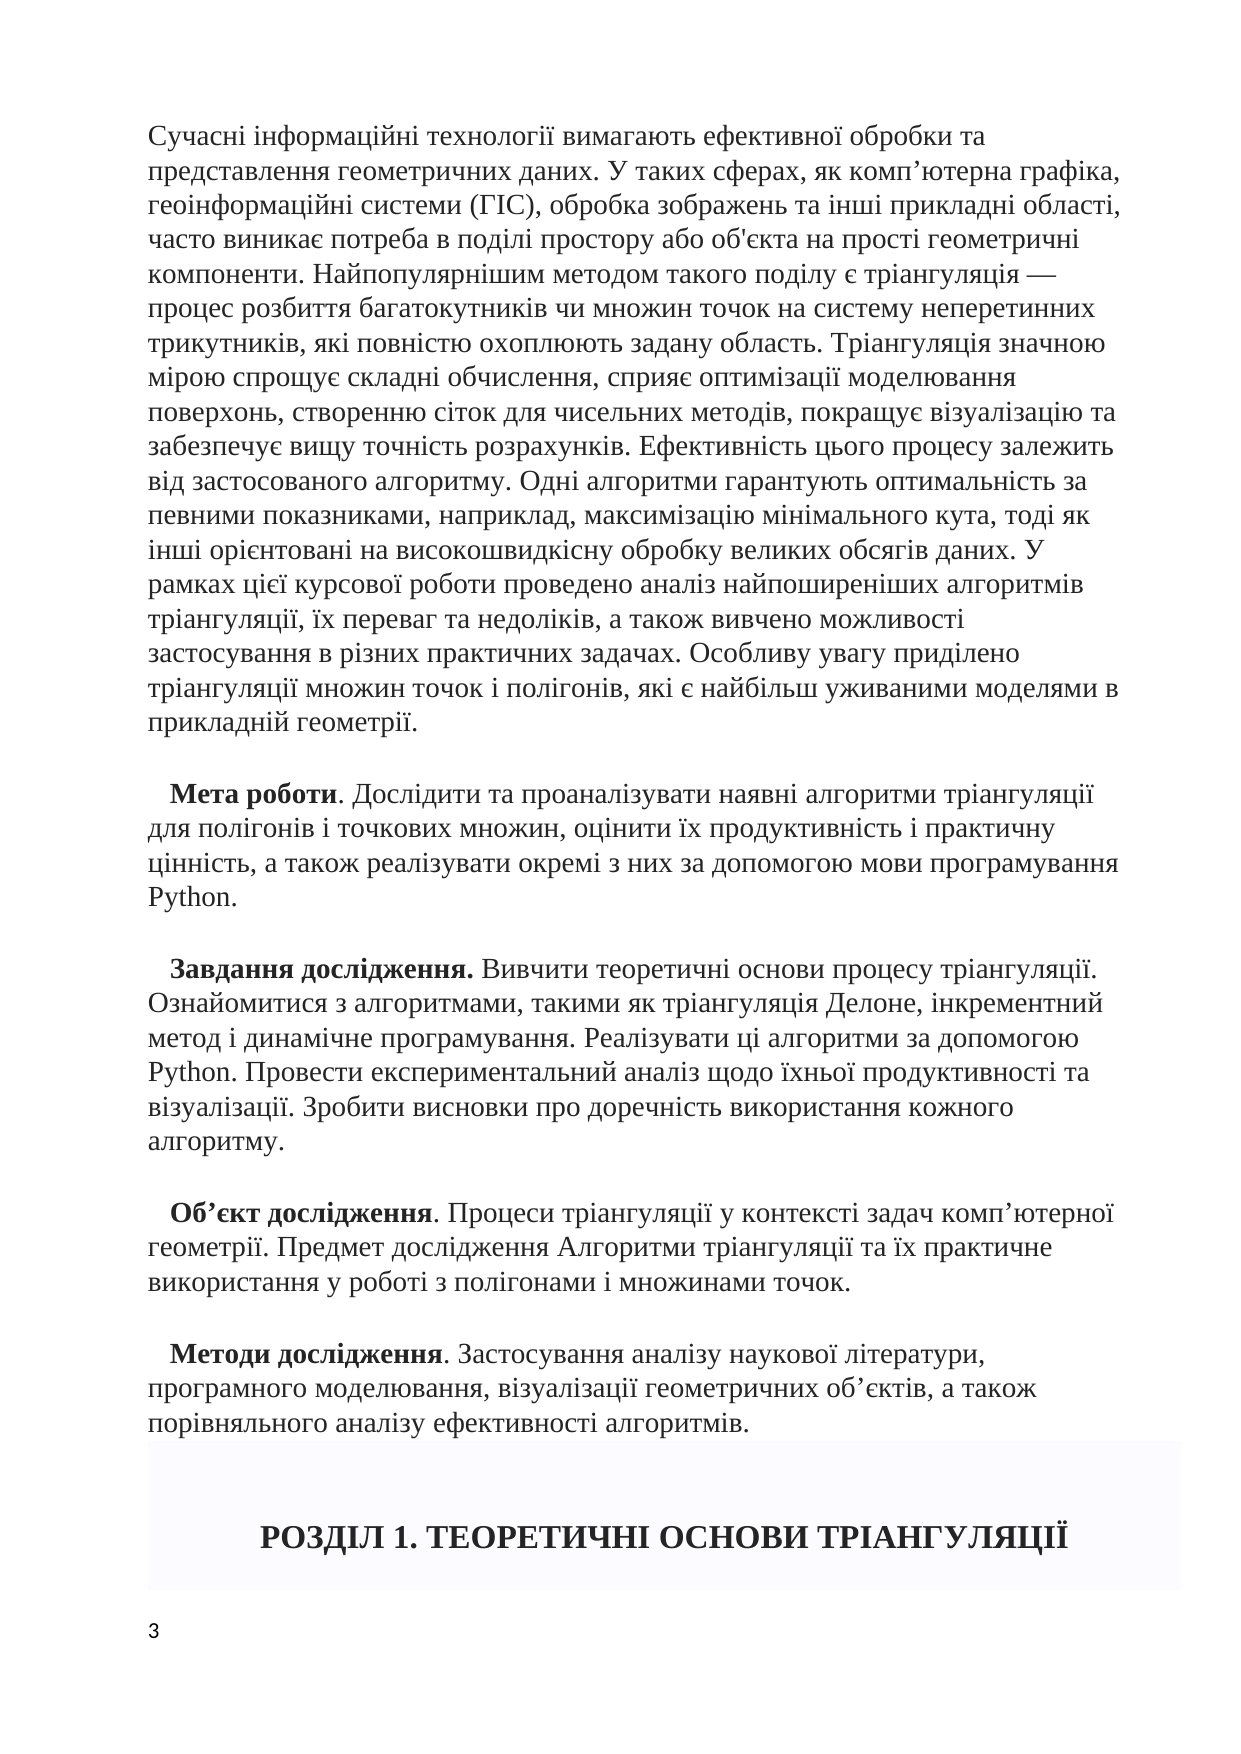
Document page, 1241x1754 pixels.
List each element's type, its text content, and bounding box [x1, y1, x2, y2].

text Завдання дослідження. Вивчити теоретичні основи процесу тріангуляції. Ознайомитися з алгоритмами, такими як тріангуляція Делоне, інкрементний метод і динамічне програмування. Реалізувати ці алгоритми за допомогою Python. Провести експериментальний аналіз щодо їхньої продуктивності та візуалізації. Зробити висновки про доречність використання кожного алгоритму. [148, 951, 1135, 1157]
text Сучасні інформаційні технології вимагають ефективної обробки та представлення геометричних даних. У таких сферах, як комп’ютерна графіка, геоінформаційні системи (ГІС), обробка зображень та інші прикладні області, часто виникає потреба в поділі простору або об'єкта на прості геометричні компоненти. Найпопулярнішим методом такого поділу є тріангуляція — процес розбиття багатокутників чи множин точок на систему неперетинних трикутників, які повністю охоплюють задану область. Тріангуляція значною мірою спрощує складні обчислення, сприяє оптимізації моделювання поверхонь, створенню сіток для чисельних методів, покращує візуалізацію та забезпечує вищу точність розрахунків. Ефективність цього процесу залежить від застосованого алгоритму. Одні алгоритми гарантують оптимальність за певними показниками, наприклад, максимізацію мінімального кута, тоді як інші орієнтовані на високошвидкісну обробку великих обсягів даних. У рамках цієї курсової роботи проведено аналіз найпоширеніших алгоритмів тріангуляції, їх переваг та недоліків, а також вивчено можливості застосування в різних практичних задачах. Особливу увагу приділено тріангуляції множин точок і полігонів, які є найбільш уживаними моделями в прикладній геометрії. [148, 118, 1135, 738]
text РОЗДІЛ 1. ТЕОРЕТИЧНІ ОСНОВИ ТРІАНГУЛЯЦІЇ [148, 1517, 1181, 1556]
text Об’єкт дослідження. Процеси тріангуляції у контексті задач комп’ютерної геометрії. Предмет дослідження Алгоритми тріангуляції та їх практичне використання у роботі з полігонами і множинами точок. [148, 1195, 1135, 1298]
text Методи дослідження. Застосування аналізу наукової літератури, програмного моделювання, візуалізації геометричних об’єктів, а також порівняльного аналізу ефективності алгоритмів. [148, 1336, 1135, 1438]
text Мета роботи. Дослідити та проаналізувати наявні алгоритми тріангуляції для полігонів і точкових множин, оцінити їх продуктивність і практичну цінність, а також реалізувати окремі з них за допомогою мови програмування Python. [148, 776, 1135, 913]
